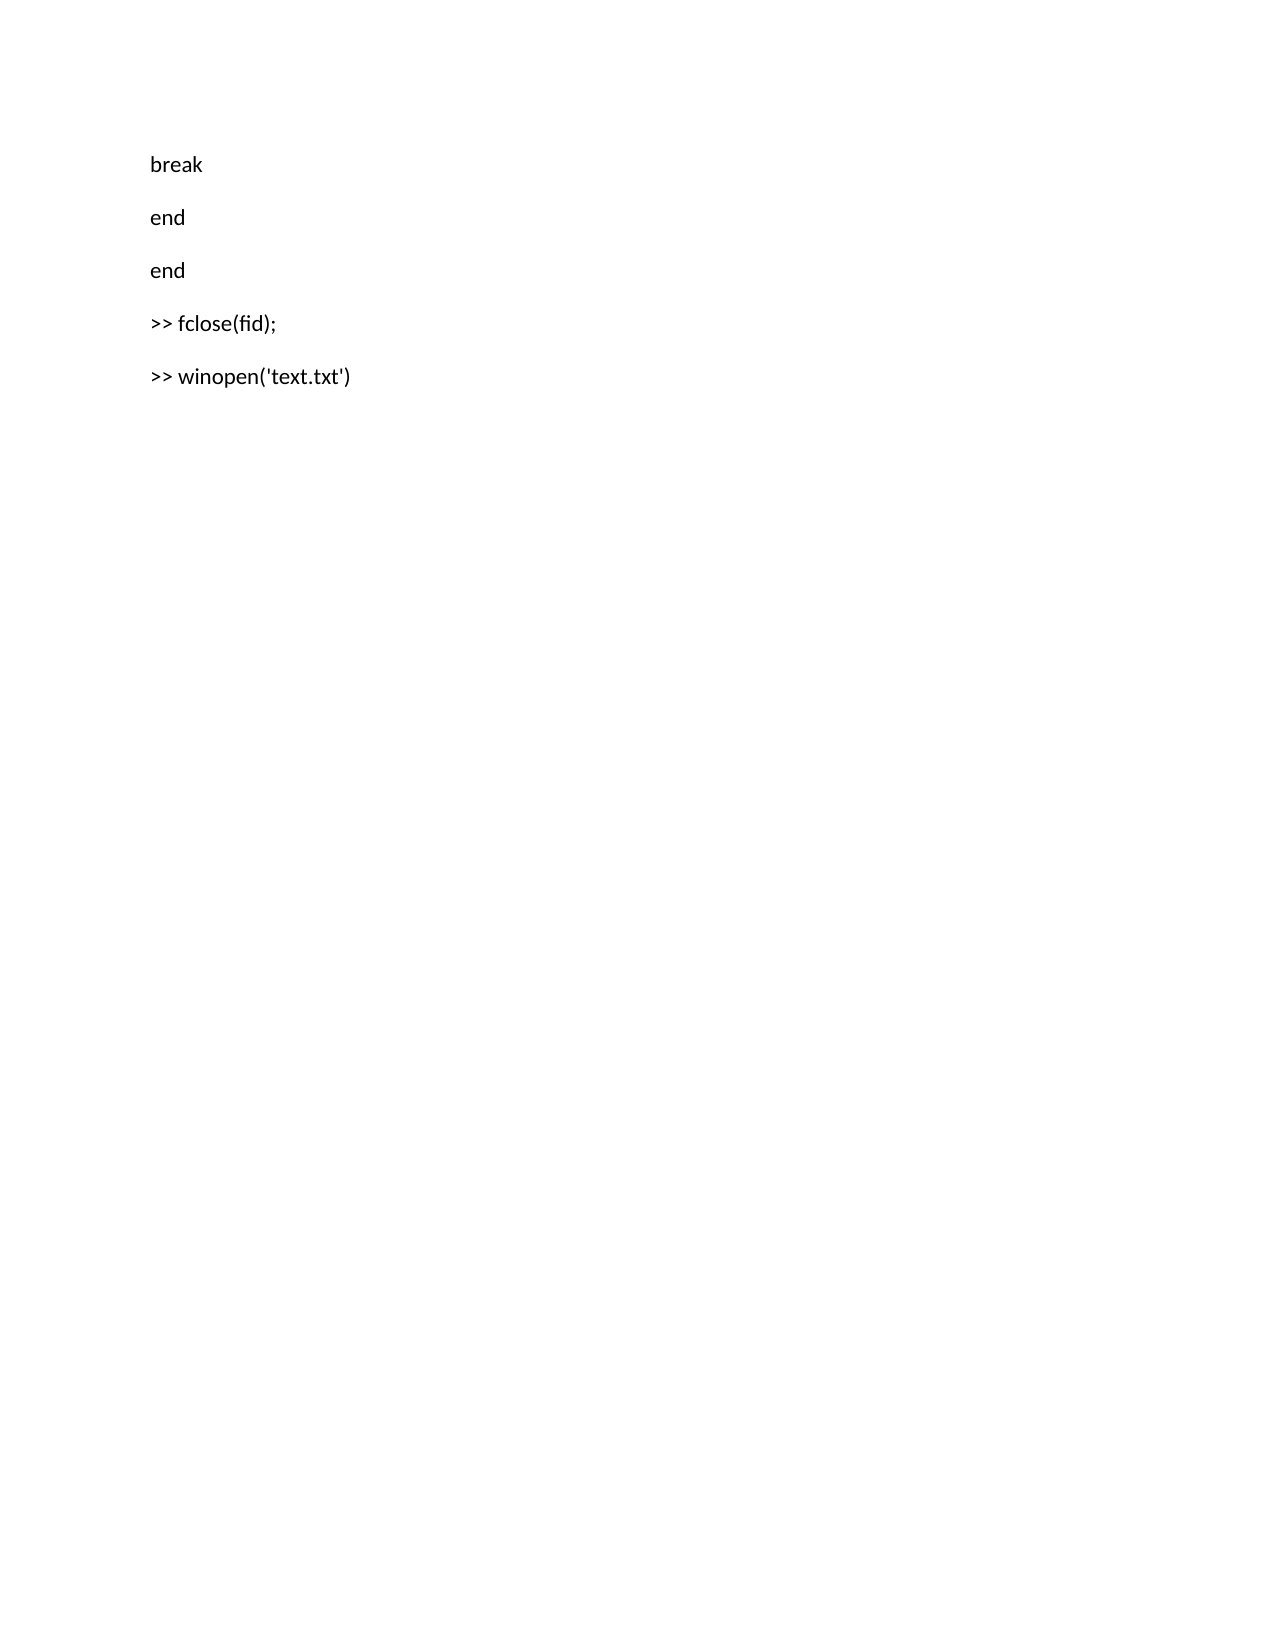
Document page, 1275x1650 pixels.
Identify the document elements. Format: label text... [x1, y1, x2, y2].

text >> fclose(fid); [150, 309, 1125, 337]
text break [150, 150, 1125, 178]
text end [150, 203, 1125, 231]
text end [150, 256, 1125, 284]
text >> winopen('text.txt') [150, 362, 1125, 390]
